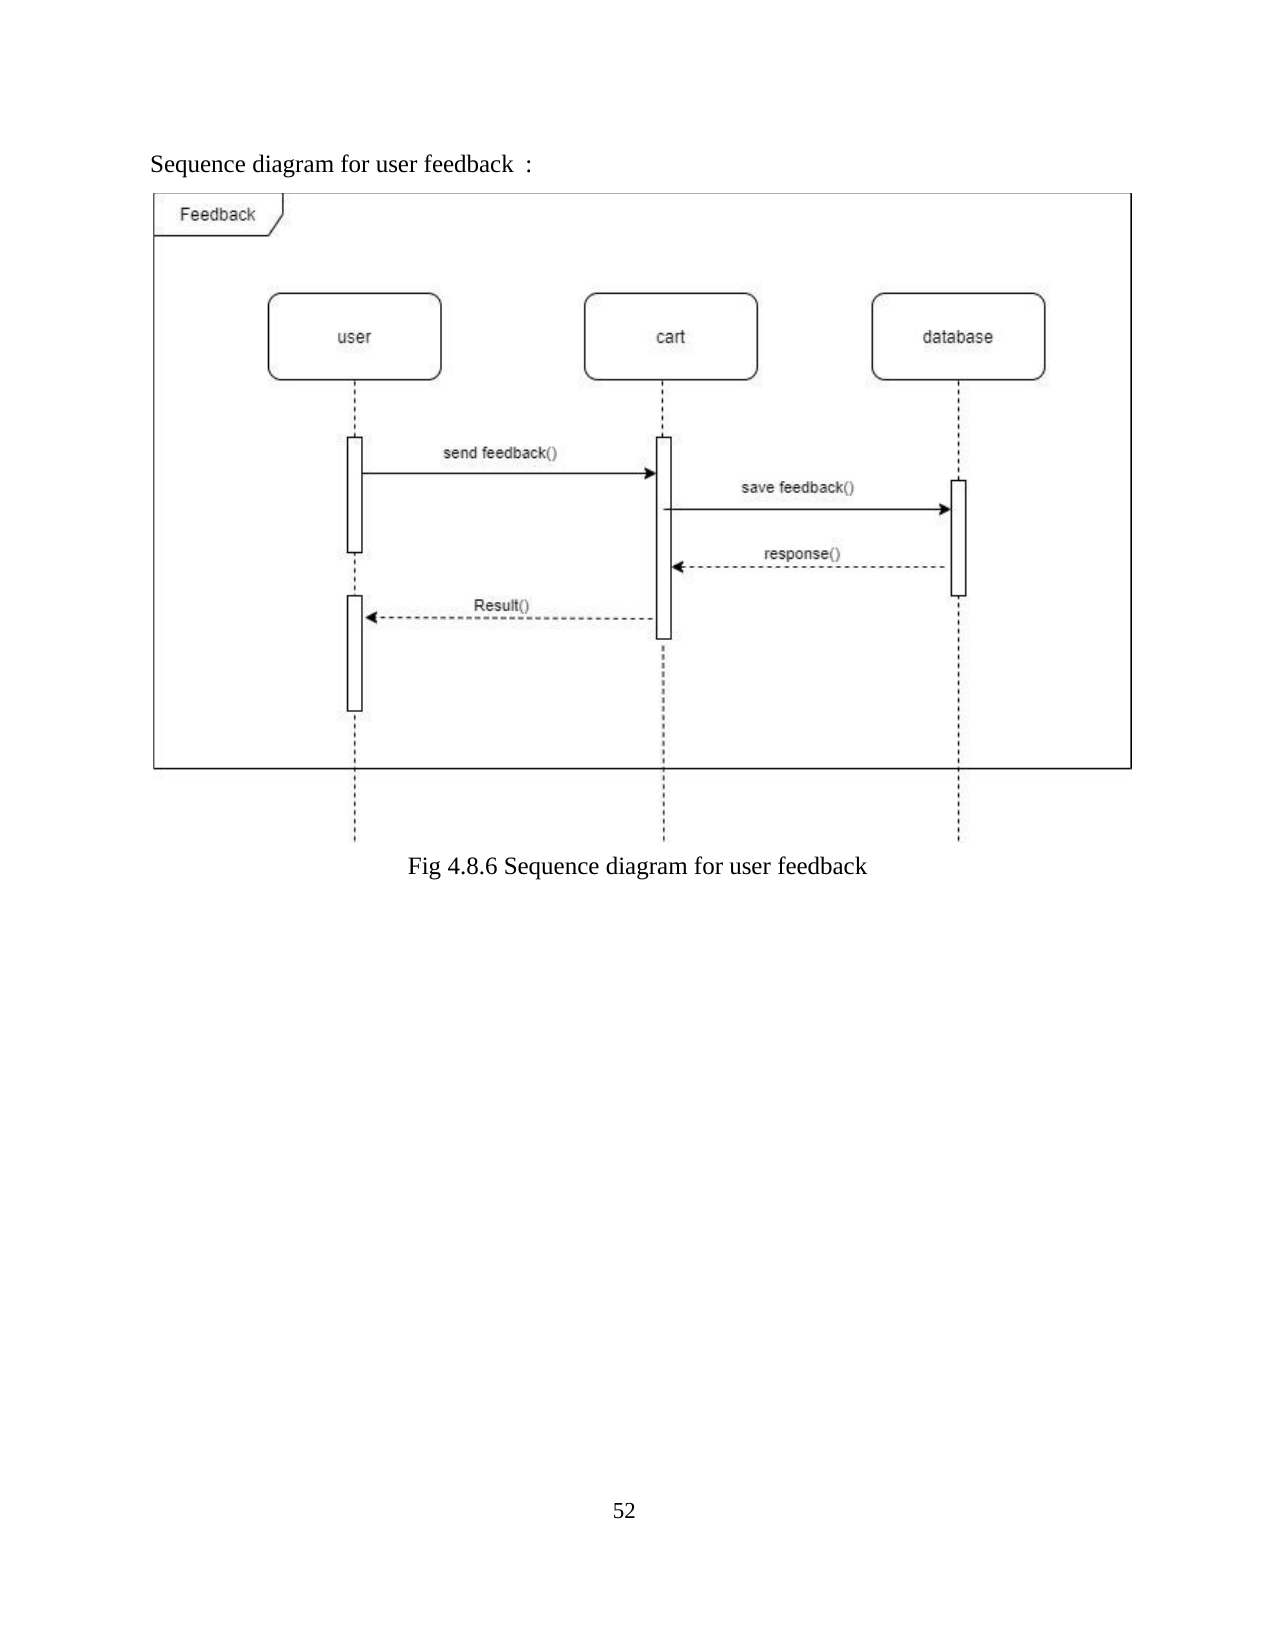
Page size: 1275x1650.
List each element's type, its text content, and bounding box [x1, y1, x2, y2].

text Sequence diagram for user feedback : [150, 149, 1217, 178]
picture [153, 193, 1132, 843]
